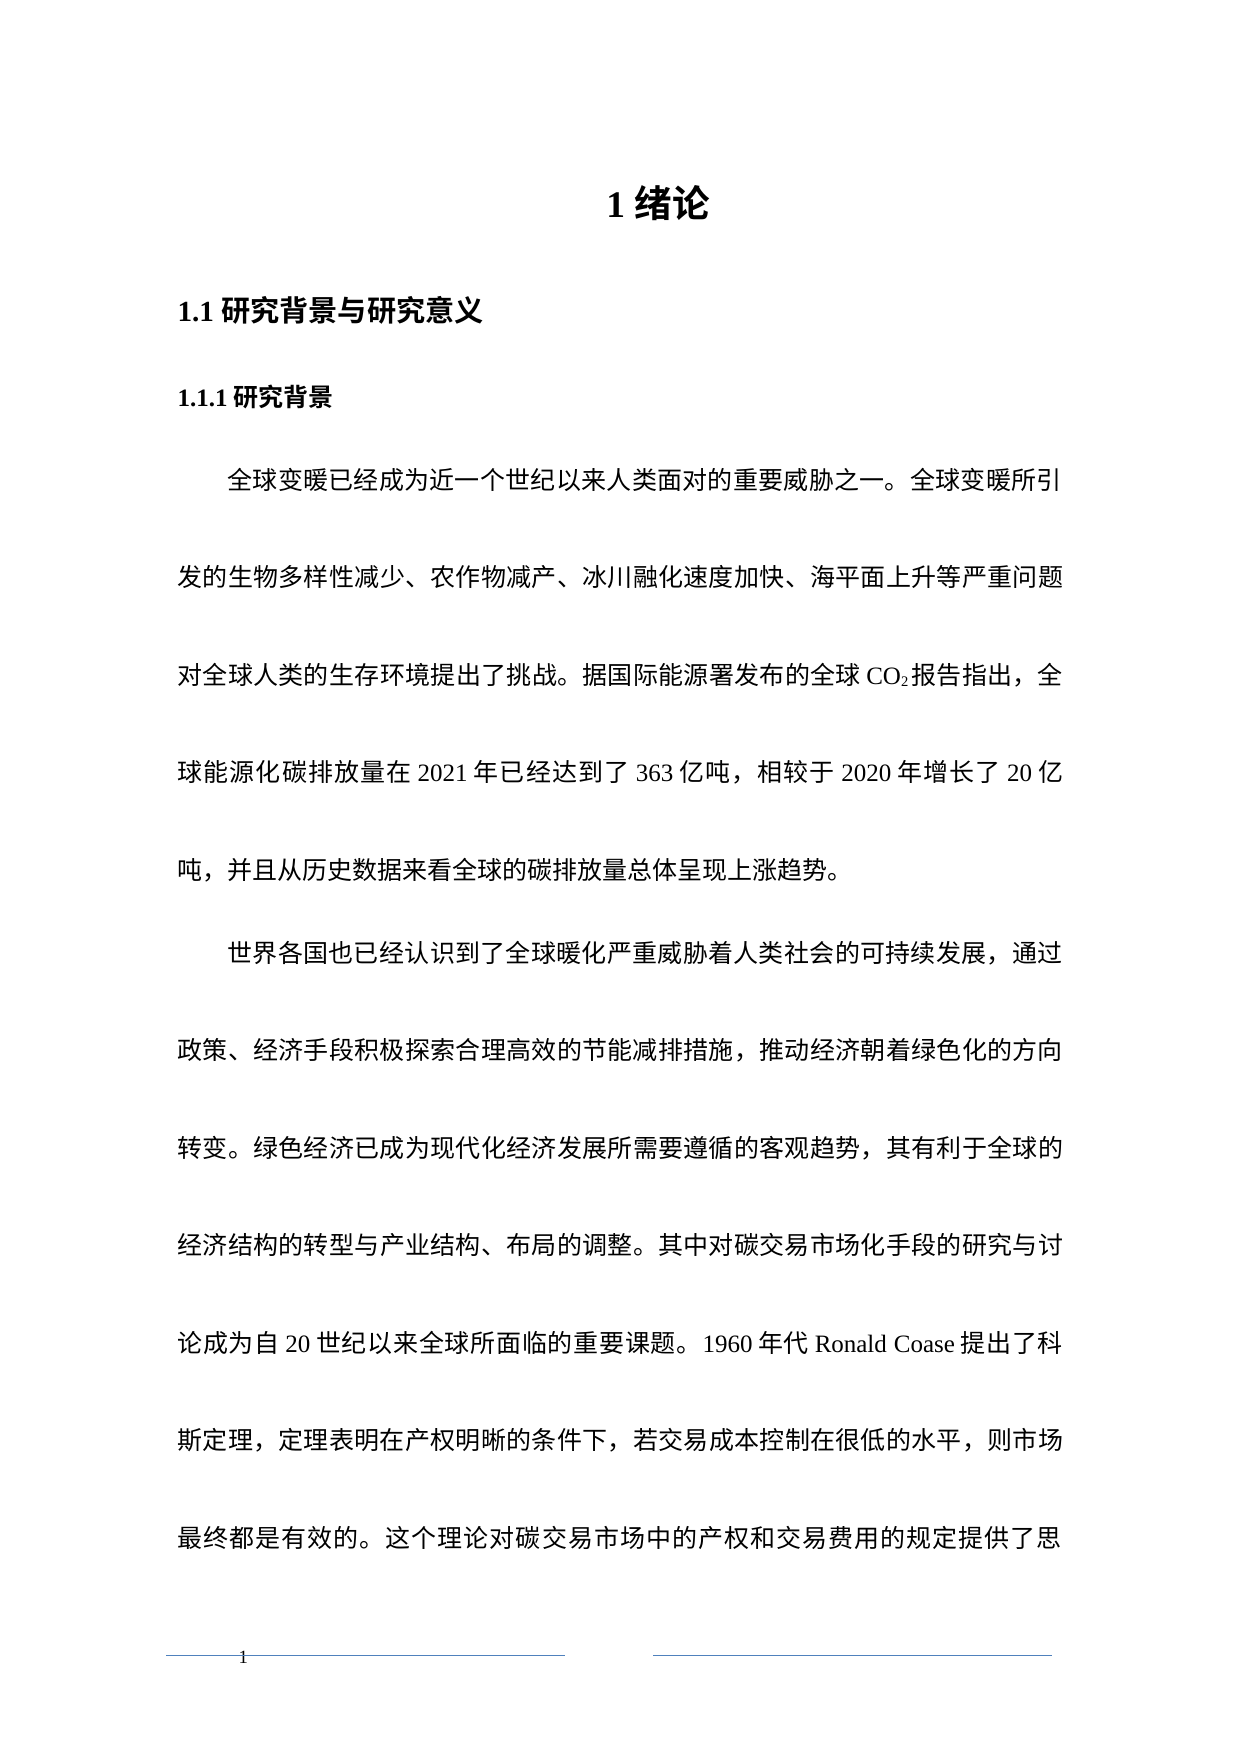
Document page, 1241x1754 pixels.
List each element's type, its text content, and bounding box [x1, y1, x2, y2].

subtitle 1.1 研究背景与研究意义 [177, 277, 1063, 342]
subtitle 1.1.1 研究背景 [177, 363, 1063, 428]
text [177, 919, 1063, 1569]
text 1 绪论 [177, 168, 1063, 233]
text 全球变暖已经成为近一个世纪以来人类面对的重要威胁之一。全球变暖所引发的生物多样性减少、农作物减产、冰川融化速度加快、海平面上升等严重问题对全球人类的生存环境提出了挑战。据国际能源署发布的全球CO2报告指出，全球能源化碳排放量在2021年已经达到了363亿吨，相较于2020年增长了20亿吨，并且从历史数据来看全球的碳排放量总体呈现上涨趋势。 [177, 446, 1063, 901]
